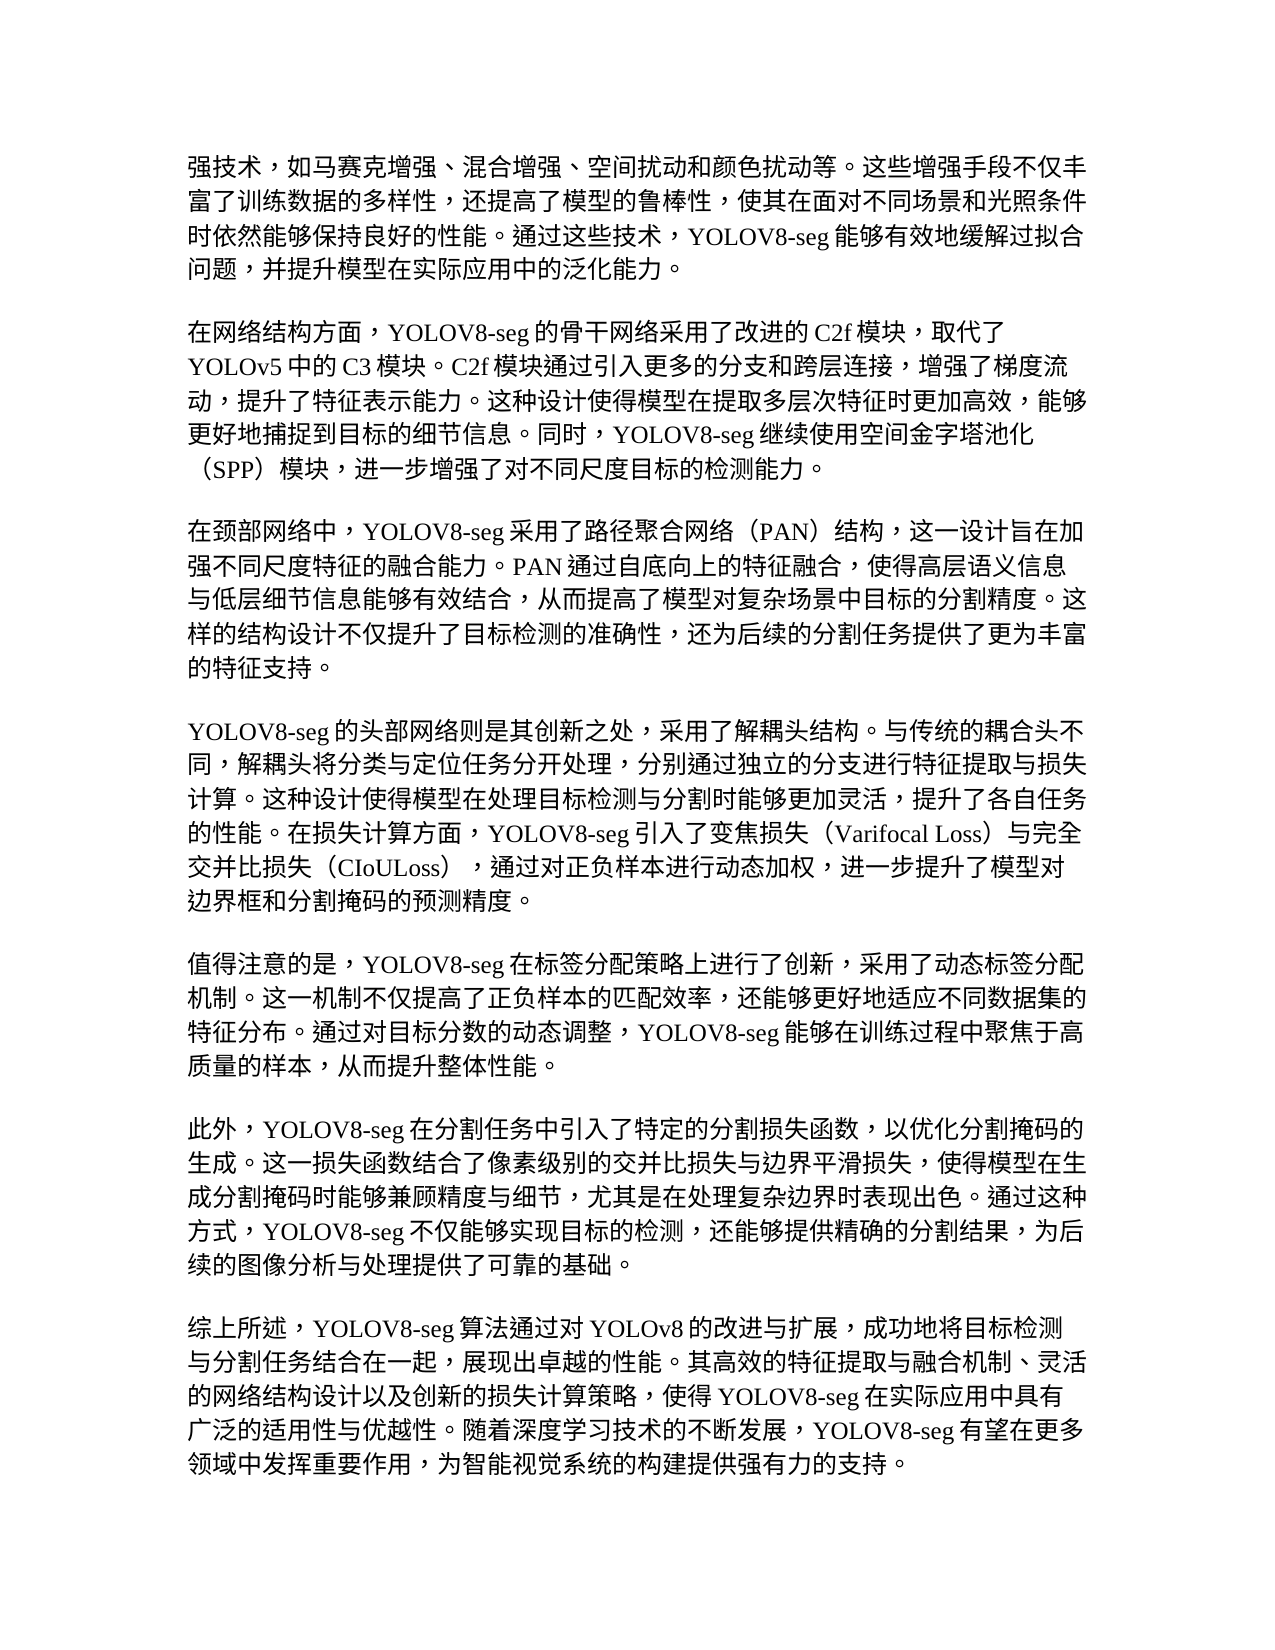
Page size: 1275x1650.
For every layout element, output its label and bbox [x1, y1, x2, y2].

text [187, 150, 1087, 1481]
